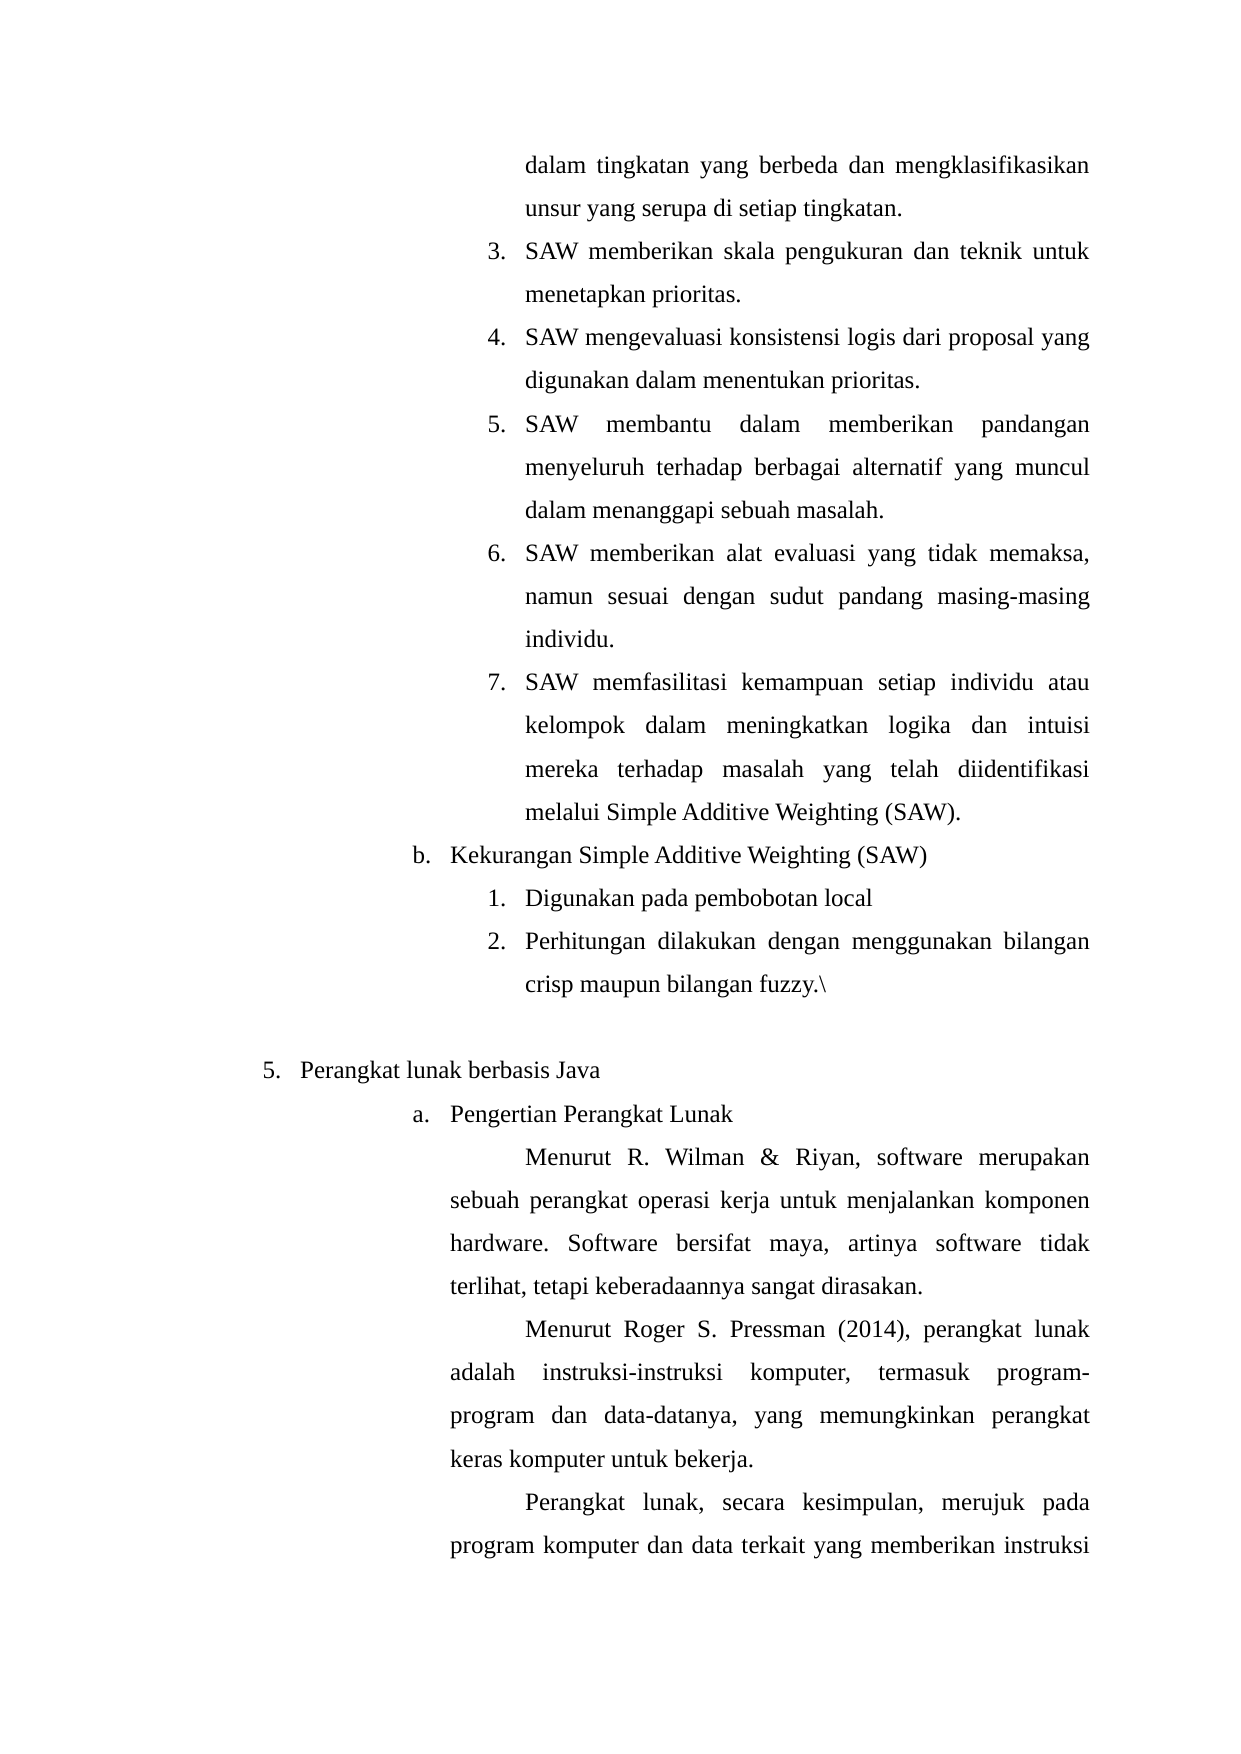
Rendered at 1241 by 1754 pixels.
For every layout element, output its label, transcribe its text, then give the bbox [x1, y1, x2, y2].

list Perangkat lunak berbasis Java [262, 1056, 1090, 1084]
list SAW memberikan alat evaluasi yang tidak memaksa, namun sesuai dengan sudut pandang masing-masing individu. [487, 538, 1090, 653]
list Digunakan pada pembobotan local [487, 883, 1090, 912]
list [450, 1487, 1090, 1559]
list Menurut R. Wilman & Riyan, software merupakan sebuah perangkat operasi kerja untuk menjalankan komponen hardware. Software bersifat maya, artinya software tidak terlihat, tetapi keberadaannya sangat dirasakan. [450, 1142, 1090, 1300]
list SAW memfasilitasi kemampuan setiap individu atau kelompok dalam meningkatkan logika dan intuisi mereka terhadap masalah yang telah diidentifikasi melalui Simple Additive Weighting (SAW). [487, 667, 1090, 826]
list SAW membantu dalam memberikan pandangan menyeluruh terhadap berbagai alternatif yang muncul dalam menanggapi sebuah masalah. [487, 409, 1090, 524]
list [487, 150, 1090, 222]
list Perhitungan dilakukan dengan menggunakan bilangan crisp maupun bilangan fuzzy.\ [487, 926, 1090, 998]
list SAW memberikan skala pengukuran dan teknik untuk menetapkan prioritas. [487, 236, 1090, 308]
list Menurut Roger S. Pressman (2014), perangkat lunak adalah instruksi-instruksi komputer, termasuk program-program dan data-datanya, yang memungkinkan perangkat keras komputer untuk bekerja. [450, 1314, 1090, 1472]
list Pengertian Perangkat Lunak [412, 1099, 1090, 1127]
list SAW mengevaluasi konsistensi logis dari proposal yang digunakan dalam menentukan prioritas. [487, 322, 1090, 394]
list Kekurangan Simple Additive Weighting (SAW) [412, 840, 1090, 869]
